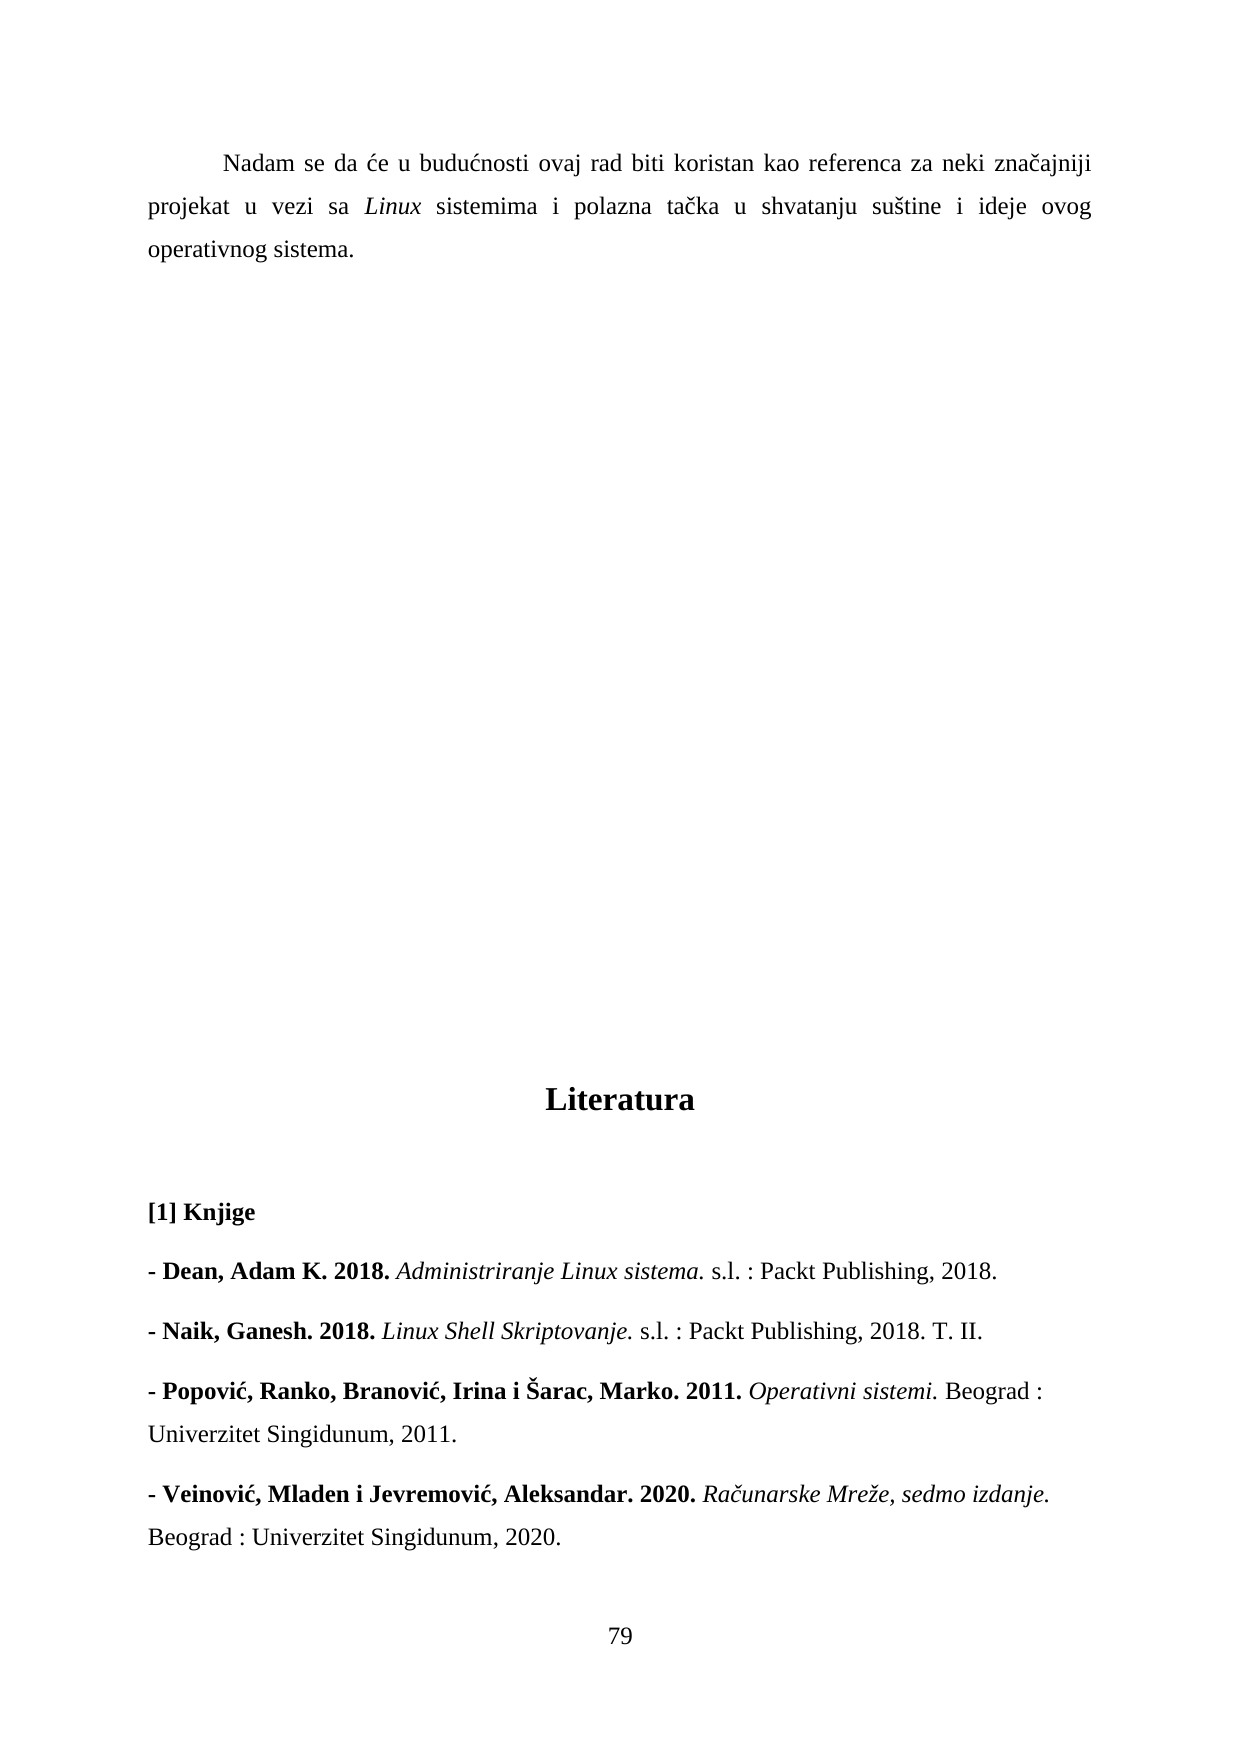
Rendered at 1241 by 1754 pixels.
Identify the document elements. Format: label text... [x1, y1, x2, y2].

text Nadam se da će u budućnosti ovaj rad biti koristan kao referenca za neki značajniji projekat u vezi sa Linux sistemima i polazna tačka u shvatanju suštine i ideje ovog operativnog sistema. [148, 148, 1093, 263]
